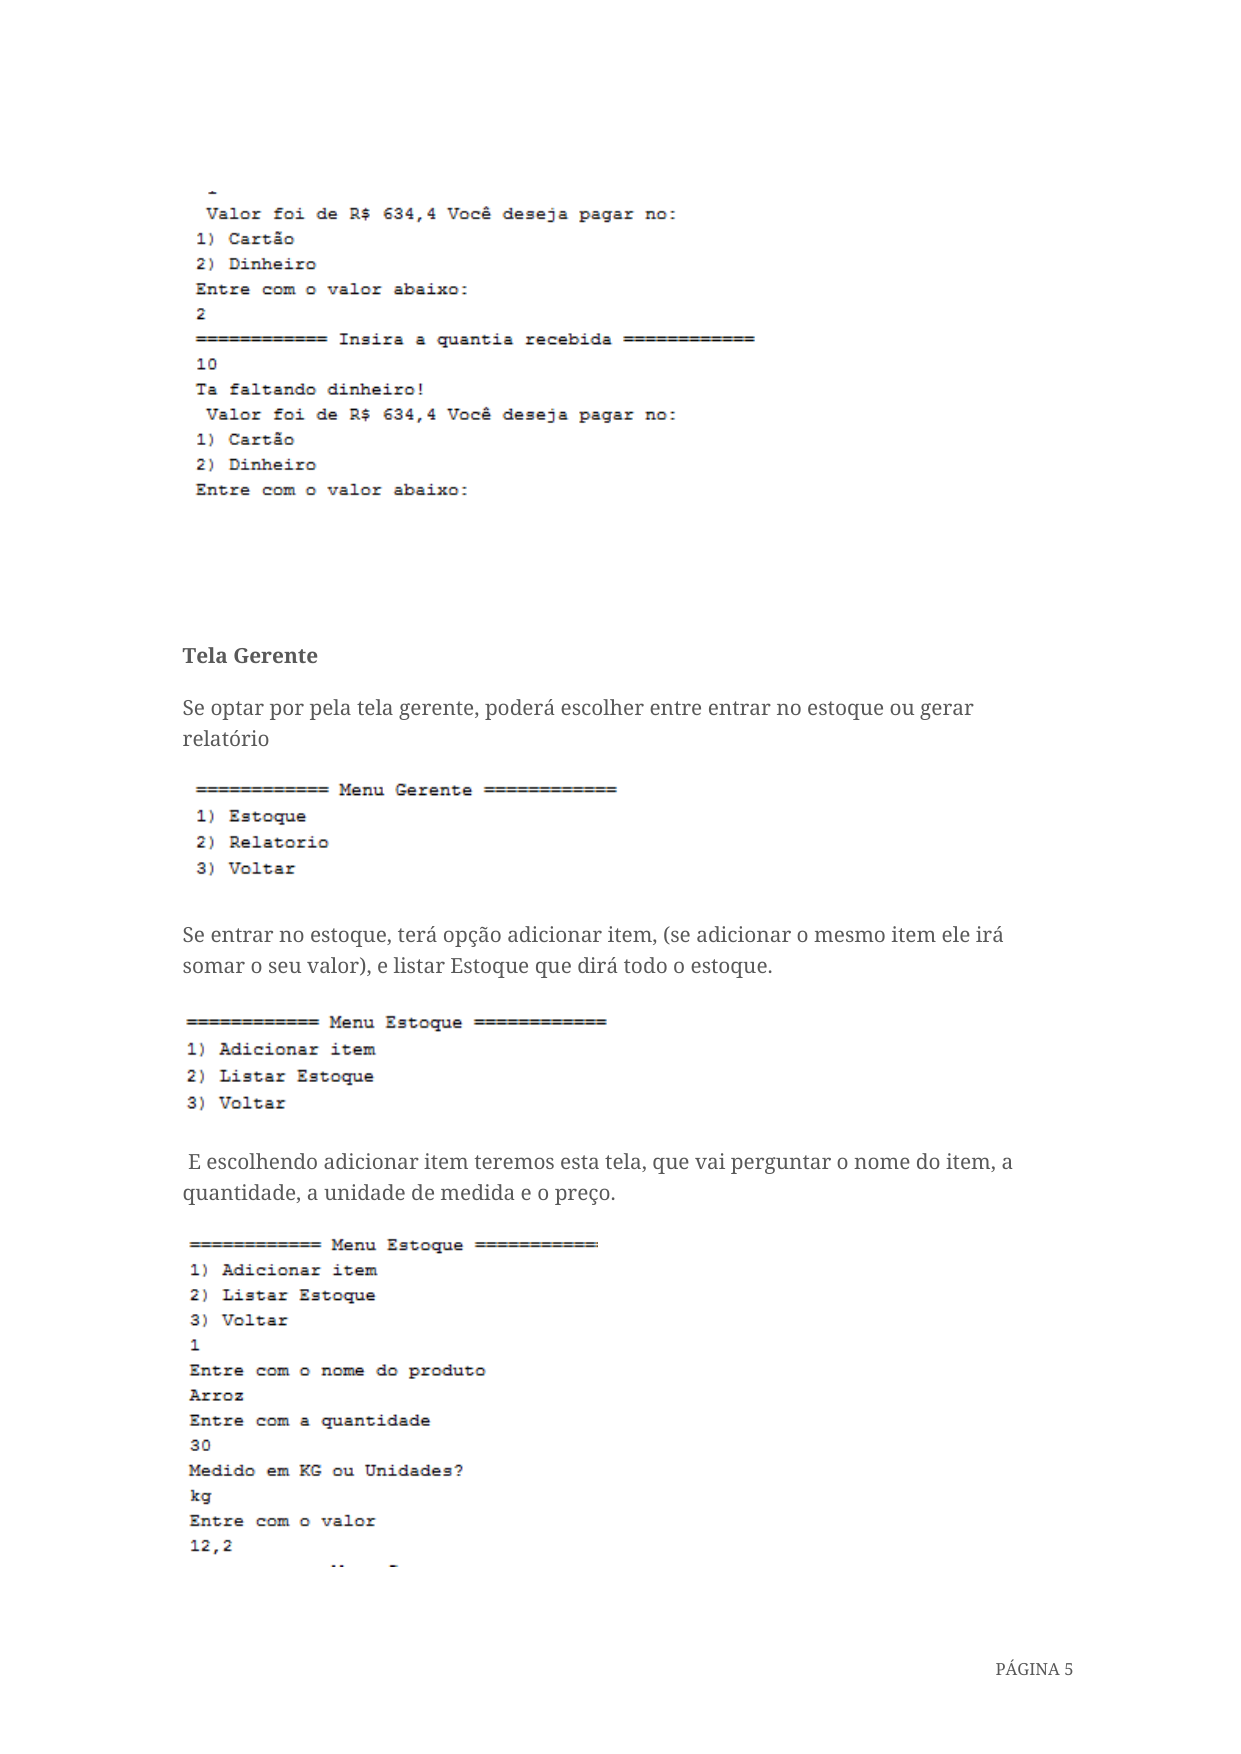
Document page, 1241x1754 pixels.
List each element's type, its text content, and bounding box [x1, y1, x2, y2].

text Se optar por pela tela gerente, poderá escolher entre entrar no estoque ou gerar relatório [182, 693, 1058, 753]
picture [182, 1003, 648, 1124]
text Se entrar no estoque, terá opção adicionar item, (se adicionar o mesmo item ele irá somar o seu valor), e listar Estoque que dirá todo o estoque. [182, 920, 1058, 980]
text Tela Gerente [182, 641, 1058, 669]
text E escolhendo adicionar item teremos esta tela, que vai perguntar o nome do item, a quantidade, a unidade de medida e o preço. [182, 1147, 1058, 1207]
picture [182, 776, 663, 897]
picture [182, 191, 802, 514]
picture [182, 1230, 598, 1567]
